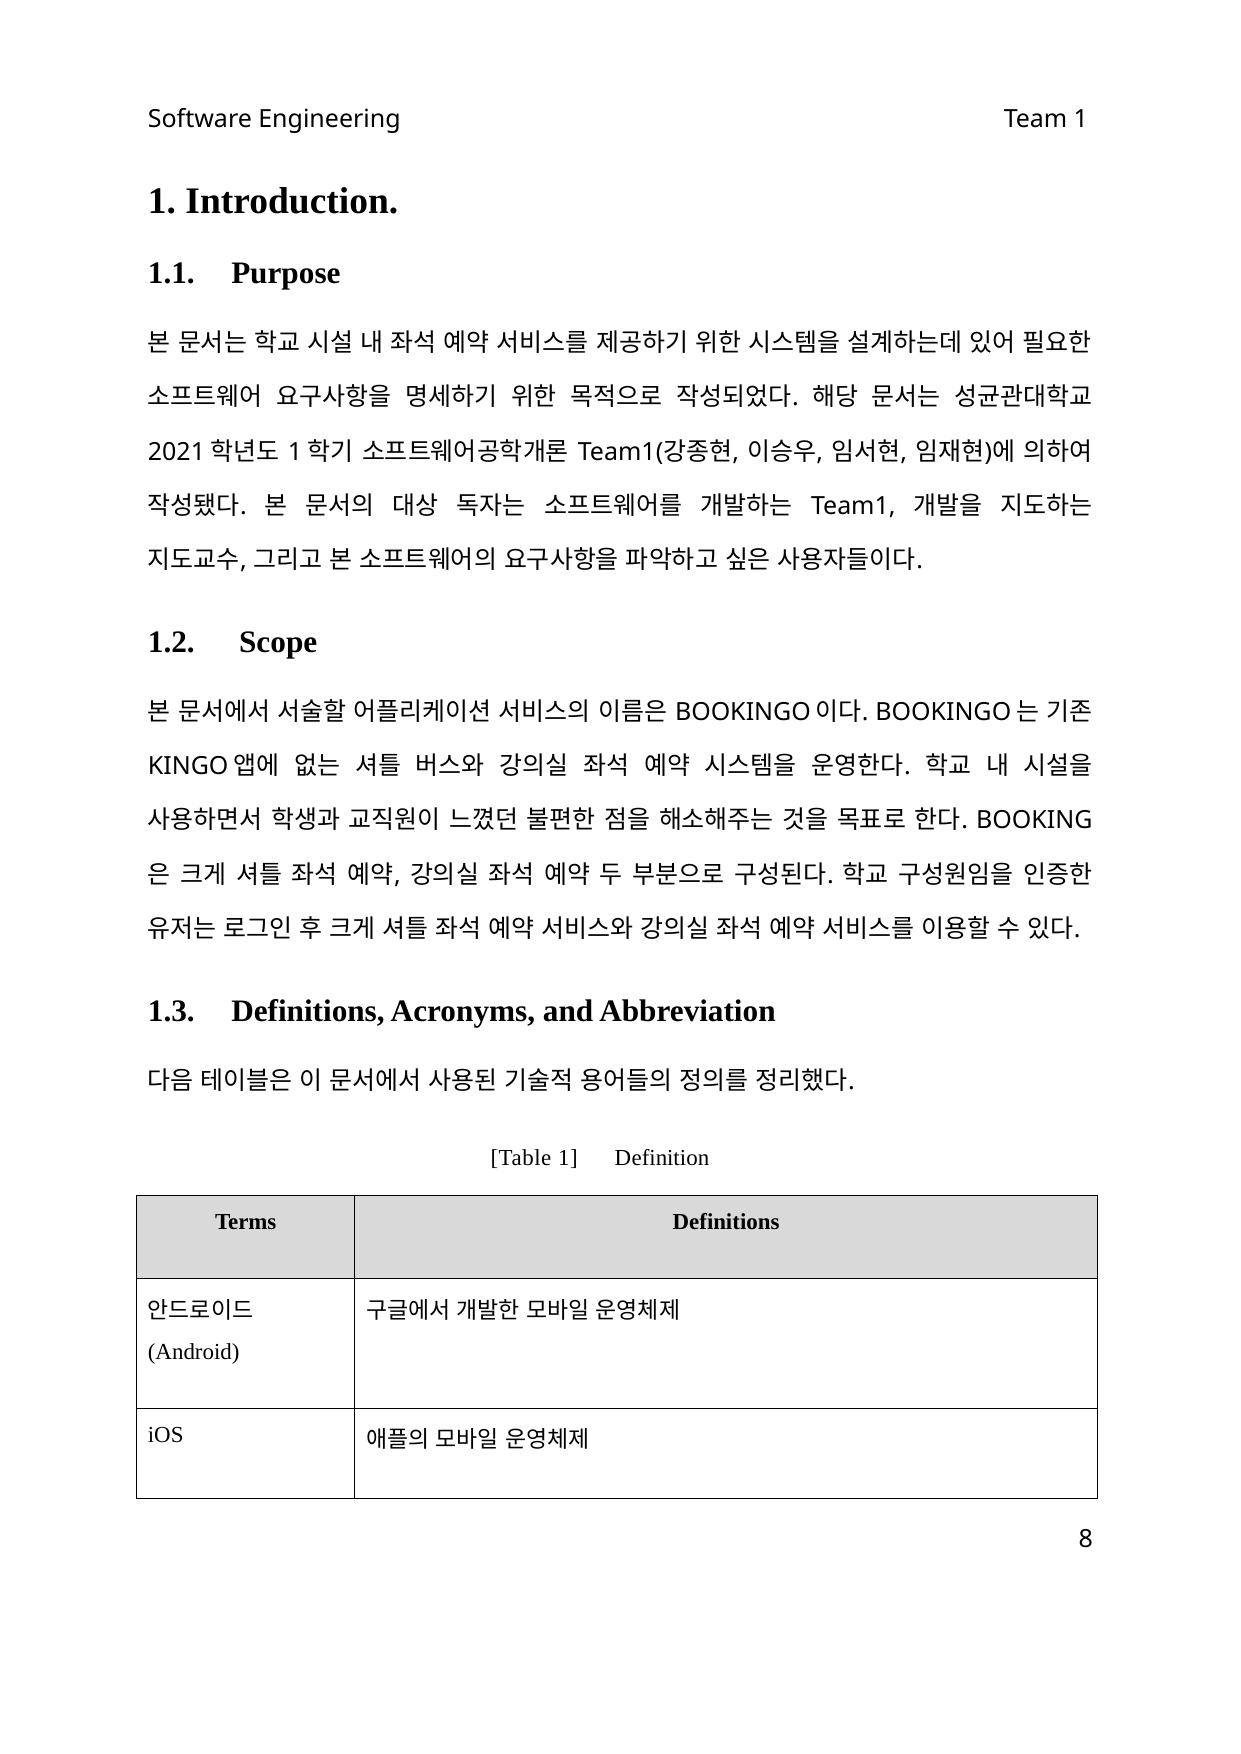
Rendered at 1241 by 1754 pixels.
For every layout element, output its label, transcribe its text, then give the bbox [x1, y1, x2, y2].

table_cell 애플의 모바일 운영체제 [355, 1409, 1097, 1498]
subtitle Purpose [148, 254, 1092, 290]
table_cell 안드로이드(Android) [137, 1279, 354, 1408]
text 본 문서에서 서술할 어플리케이션 서비스의 이름은 BOOKINGO이다. BOOKINGO는 기존 KINGO앱에 없는 셔틀 버스와 강의실 좌석 예약 시스템을 운영한다. 학교 내 시설을 사용하면서 학생과 교직원이 느꼈던 불편한 점을 해소해주는 것을 목표로 한다. BOOKING은 크게 셔틀 좌석 예약, 강의실 좌석 예약 두 부분으로 구성된다. 학교 구성원임을 인증한 유저는 로그인 후 크게 셔틀 좌석 예약 서비스와 강의실 좌석 예약 서비스를 이용할 수 있다. [148, 691, 1092, 945]
table_cell iOS [137, 1409, 354, 1498]
table_header Definitions [355, 1196, 1097, 1278]
text 다음 테이블은 이 문서에서 사용된 기술적 용어들의 정의를 정리했다. [148, 1060, 1092, 1096]
table_cell 구글에서 개발한 모바일 운영체제 [355, 1279, 1097, 1408]
subtitle Scope [148, 623, 1092, 659]
subtitle 1. Introduction. [148, 178, 1092, 222]
subtitle Definitions, Acronyms, and Abbreviation [148, 992, 1092, 1028]
table_header Terms [137, 1196, 354, 1278]
text Definition [154, 1144, 1092, 1170]
text 본 문서는 학교 시설 내 좌석 예약 서비스를 제공하기 위한 시스템을 설계하는데 있어 필요한 소프트웨어 요구사항을 명세하기 위한 목적으로 작성되었다. 해당 문서는 성균관대학교 2021학년도 1학기 소프트웨어공학개론 Team1(강종현, 이승우, 임서현, 임재현)에 의하여 작성됐다. 본 문서의 대상 독자는 소프트웨어를 개발하는 Team1, 개발을 지도하는 지도교수, 그리고 본 소프트웨어의 요구사항을 파악하고 싶은 사용자들이다. [148, 322, 1092, 576]
